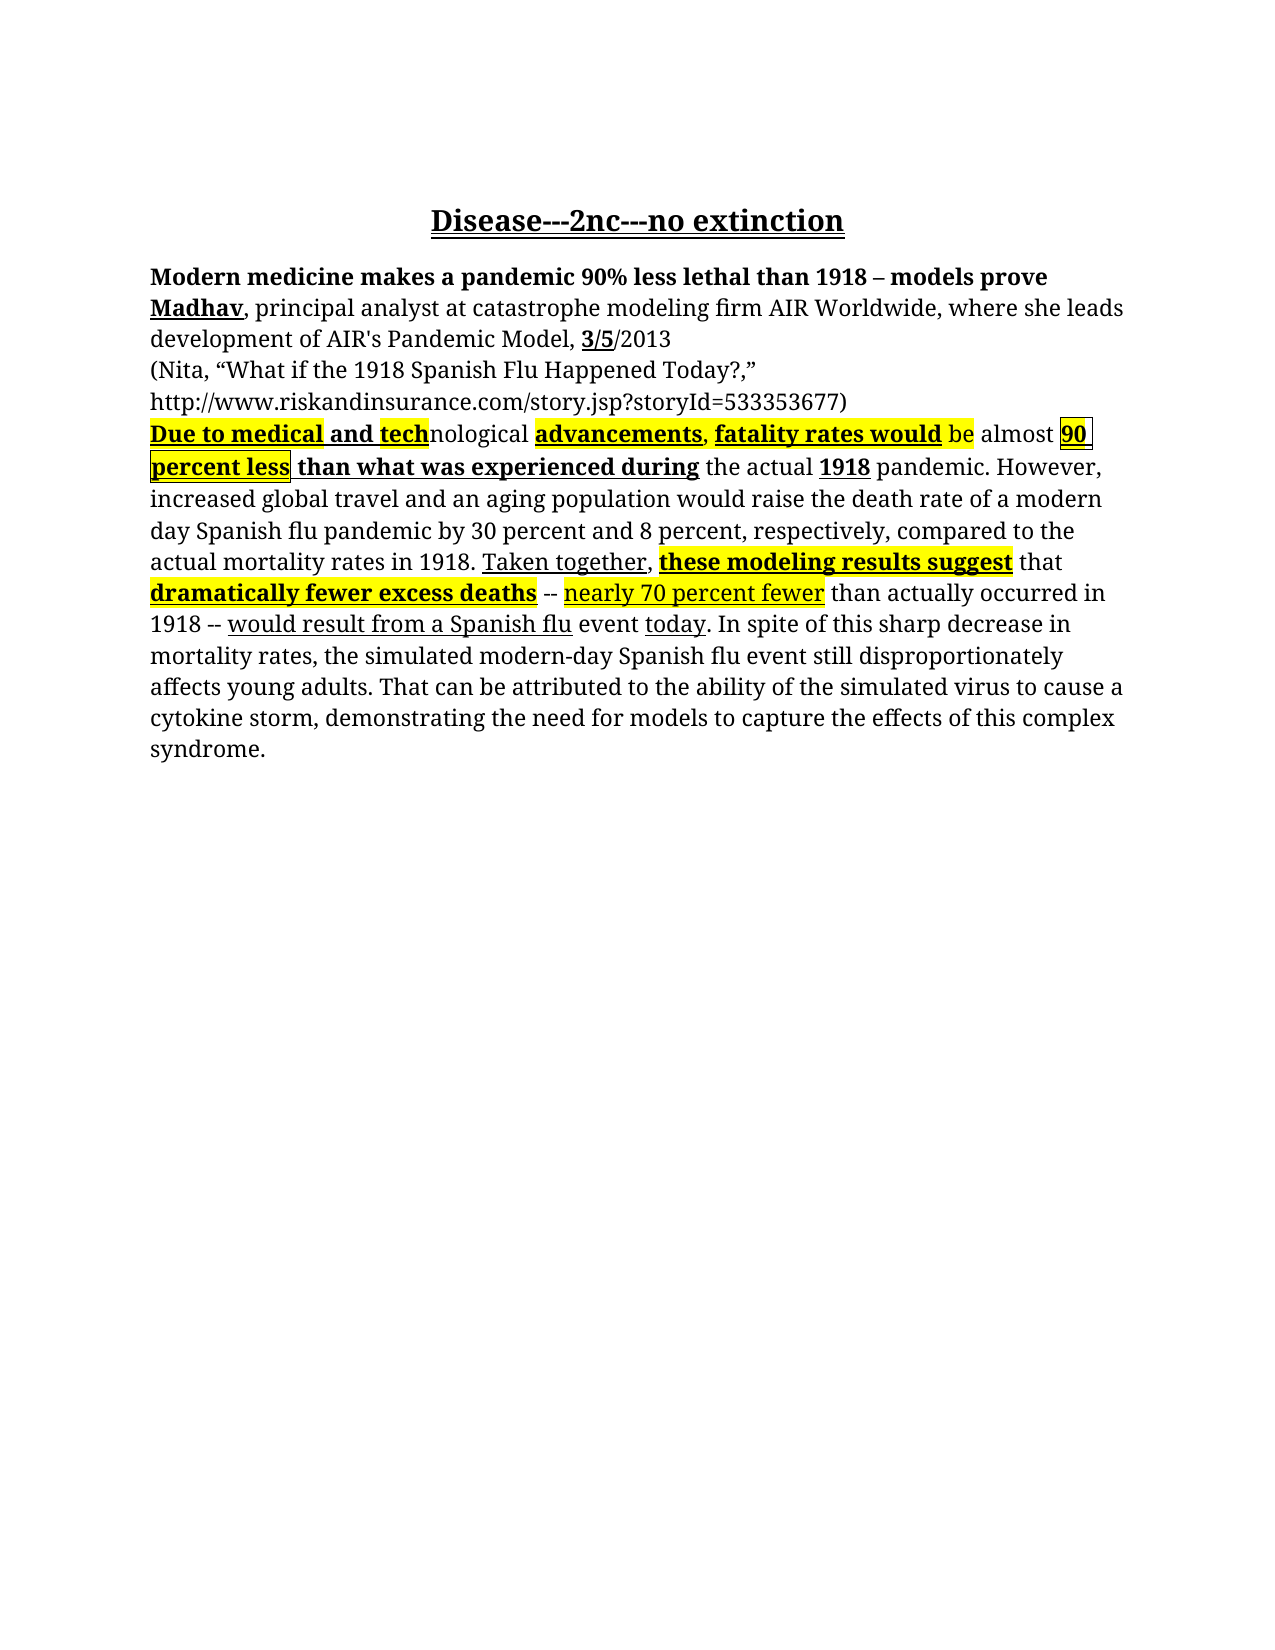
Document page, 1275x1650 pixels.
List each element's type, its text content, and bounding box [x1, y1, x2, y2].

subtitle Modern medicine makes a pandemic 90% less lethal than 1918 – models prove [150, 261, 1125, 292]
text Madhav, principal analyst at catastrophe modeling firm AIR Worldwide, where she leads development of AIR's Pandemic Model, 3/5/2013 [150, 292, 1125, 354]
text Due to medical and technological advancements, fatality rates would be almost 90 percent less than what was experienced during the actual 1918 pandemic. However, increased global travel and an aging population would raise the death rate of a modern day Spanish flu pandemic by 30 percent and 8 percent, respectively, compared to the actual mortality rates in 1918. Taken together, these modeling results suggest that dramatically fewer excess deaths -- nearly 70 percent fewer than actually occurred in 1918 -- would result from a Spanish flu event today. In spite of this sharp decrease in mortality rates, the simulated modern-day Spanish flu event still disproportionately affects young adults. That can be attributed to the ability of the simulated virus to cause a cytokine storm, demonstrating the need for models to capture the effects of this complex syndrome. [150, 417, 1125, 765]
text (Nita, “What if the 1918 Spanish Flu Happened Today?,” http://www.riskandinsurance.com/story.jsp?storyId=533353677) [150, 354, 1125, 417]
subtitle Disease---2nc---no extinction [150, 200, 1125, 240]
